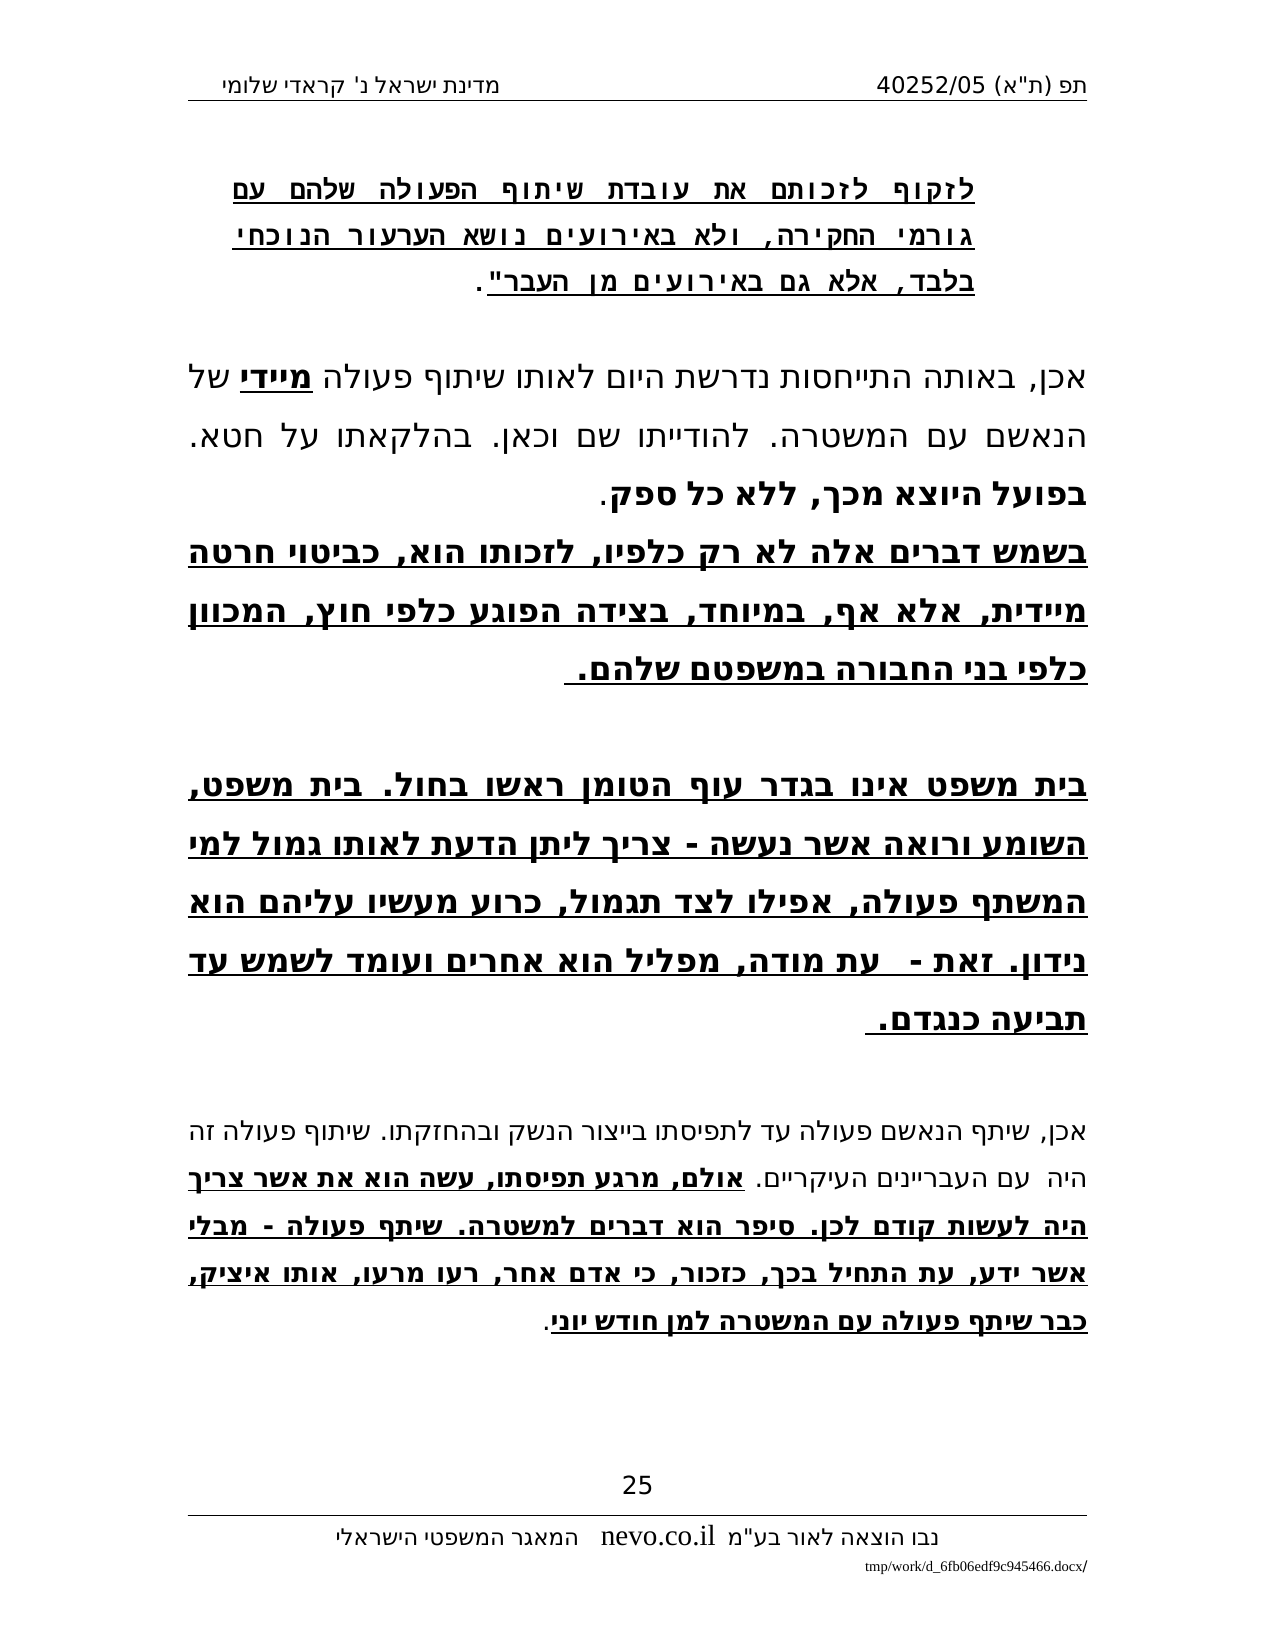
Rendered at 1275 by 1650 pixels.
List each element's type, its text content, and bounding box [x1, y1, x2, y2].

text בית משפט אינו בגדר עוף הטומן ראשו בחול. בית משפט, השומע ורואה אשר נעשה - צריך ליתן הדעת לאותו גמול למי המשתף פעולה, אפילו לצד תגמול, כרוע מעשיו עליהם הוא נידון. זאת - עת מודה, מפליל הוא אחרים ועומד לשמש עד תביעה כנגדם. [187, 975, 1087, 1038]
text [232, 177, 975, 202]
text בשמש דברים אלה לא רק כלפיו, לזכותו הוא, כביטוי חרטה מיידית, אלא אף, במיוחד, בצידה הפוגע כלפי חוץ, המכוון כלפי בני החבורה במשפטם שלהם. [187, 533, 1087, 566]
text בית משפט אינו בגדר עוף הטומן ראשו בחול. בית משפט, השומע ורואה אשר נעשה - צריך ליתן הדעת לאותו גמול למי המשתף פעולה, אפילו לצד תגמול, כרוע מעשיו עליהם הוא נידון. זאת - עת מודה, מפליל הוא אחרים ועומד לשמש עד תביעה כנגדם. [187, 917, 1087, 974]
text בשמש דברים אלה לא רק כלפיו, לזכותו הוא, כביטוי חרטה מיידית, אלא אף, במיוחד, בצידה הפוגע כלפי חוץ, המכוון כלפי בני החבורה במשפטם שלהם. [187, 626, 1087, 689]
text אכן, שיתף הנאשם פעולה עד לתפיסתו בייצור הנשק ובהחזקתו. שיתוף פעולה זה היה עם העבריינים העיקריים. אולם, מרגע תפיסתו, עשה הוא את אשר צריך היה לעשות קודם לכן. סיפר הוא דברים למשטרה. שיתף פעולה - מבלי אשר ידע, עת התחיל בכך, כזכור, כי אדם אחר, רעו מרעו, אותו איציק, כבר שיתף פעולה עם המשטרה למן חודש יוני. [187, 1115, 1087, 1337]
text אכן, באותה התייחסות נדרשת היום לאותו שיתוף פעולה מיידי של הנאשם עם המשטרה. להודייתו שם וכאן. בהלקאתו על חטא. בפועל היוצא מכך, ללא כל ספק. [187, 358, 1087, 513]
text בית משפט אינו בגדר עוף הטומן ראשו בחול. בית משפט, השומע ורואה אשר נעשה - צריך ליתן הדעת לאותו גמול למי המשתף פעולה, אפילו לצד תגמול, כרוע מעשיו עליהם הוא נידון. זאת - עת מודה, מפליל הוא אחרים ועומד לשמש עד תביעה כנגדם. [187, 766, 1087, 916]
text בשמש דברים אלה לא רק כלפיו, לזכותו הוא, כביטוי חרטה מיידית, אלא אף, במיוחד, בצידה הפוגע כלפי חוץ, המכוון כלפי בני החבורה במשפטם שלהם. [187, 567, 1087, 625]
